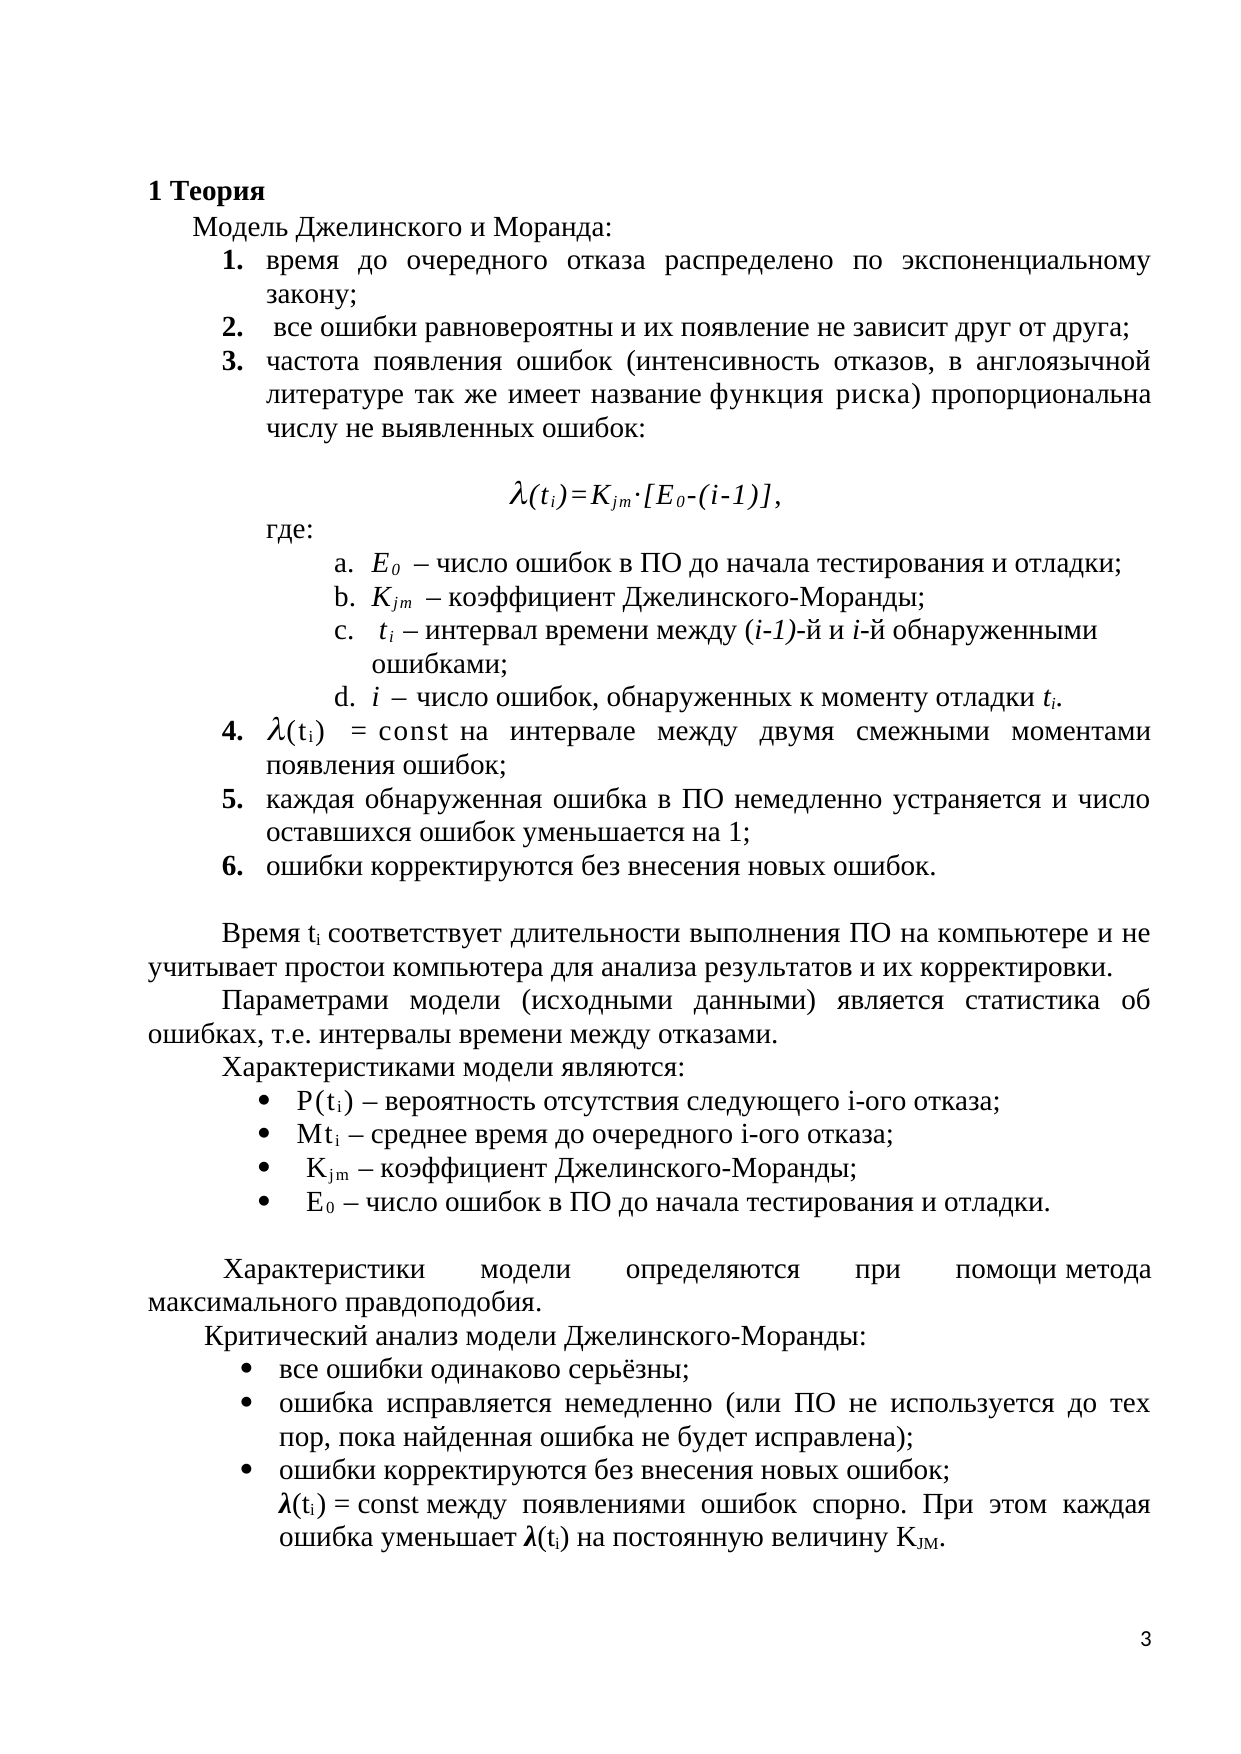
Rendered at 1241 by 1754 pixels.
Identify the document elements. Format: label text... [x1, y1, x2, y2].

text (ti)=Kjm·[E0-(i-1)], [148, 477, 1152, 512]
list частота появления ошибок (интенсивность отказов, в англоязычной литературе так же имеет название функция риска) пропорциональна числу не выявленных ошибок: [222, 343, 1152, 444]
list все ошибки равновероятны и их появление не зависит друг от друга; [222, 309, 1152, 343]
subtitle 1 Теория [148, 173, 1152, 206]
text Критический анализ модели Джелинского-Моранды: [148, 1318, 1152, 1352]
list ошибка исправляется немедленно (или ПО не используется до тех пор, пока найденная ошибка не будет исправлена); [241, 1385, 1152, 1452]
list E0 – число ошибок в ПО до начала тестирования и отладки. [259, 1184, 1152, 1217]
list P(ti) – вероятность отсутствия следующего i-ого отказа; [259, 1083, 1152, 1116]
text Характеристиками модели являются: [148, 1049, 1152, 1083]
text Модель Джелинского и Моранда: [148, 209, 1152, 242]
text где: [266, 512, 1152, 545]
list i – число ошибок, обнаруженных к моменту отладки ti. [334, 679, 1152, 713]
text Время ti соответствует длительности выполнения ПО на компьютере и не учитывает простои компьютера для анализа результатов и их корректировки. [148, 915, 1152, 982]
text Параметрами модели (исходными данными) является статистика об ошибках, т.е. интервалы времени между отказами. [148, 982, 1152, 1049]
list λ(ti) = const между появлениями ошибок спорно. При этом каждая ошибка уменьшает λ(ti) на постоянную величину KJM. [279, 1486, 1152, 1553]
list Kjm – коэффициент Джелинского-Моранды; [259, 1150, 1152, 1184]
list ошибки корректируются без внесения новых ошибок; [241, 1452, 1152, 1486]
list время до очередного отказа распределено по экспоненциальному закону; [222, 242, 1152, 309]
list (ti) = const на интервале между двумя смежными моментами появления ошибок; [222, 713, 1152, 781]
list Mti – среднее время до очередного i-ого отказа; [259, 1116, 1152, 1150]
list ошибки корректируются без внесения новых ошибок. [222, 848, 1152, 882]
list E0 – число ошибок в ПО до начала тестирования и отладки; [334, 545, 1152, 579]
list все ошибки одинаково серьёзны; [241, 1352, 1152, 1385]
list каждая обнаруженная ошибка в ПО немедленно устраняется и число оставшихся ошибок уменьшается на 1; [222, 781, 1152, 848]
text Характеристики модели определяются при помощи метода максимального правдоподобия. [148, 1251, 1152, 1318]
list Kjm – коэффициент Джелинского-Моранды; [334, 579, 1152, 612]
list ti – интервал времени между (i-1)-й и i-й обнаруженными ошибками; [334, 612, 1152, 679]
